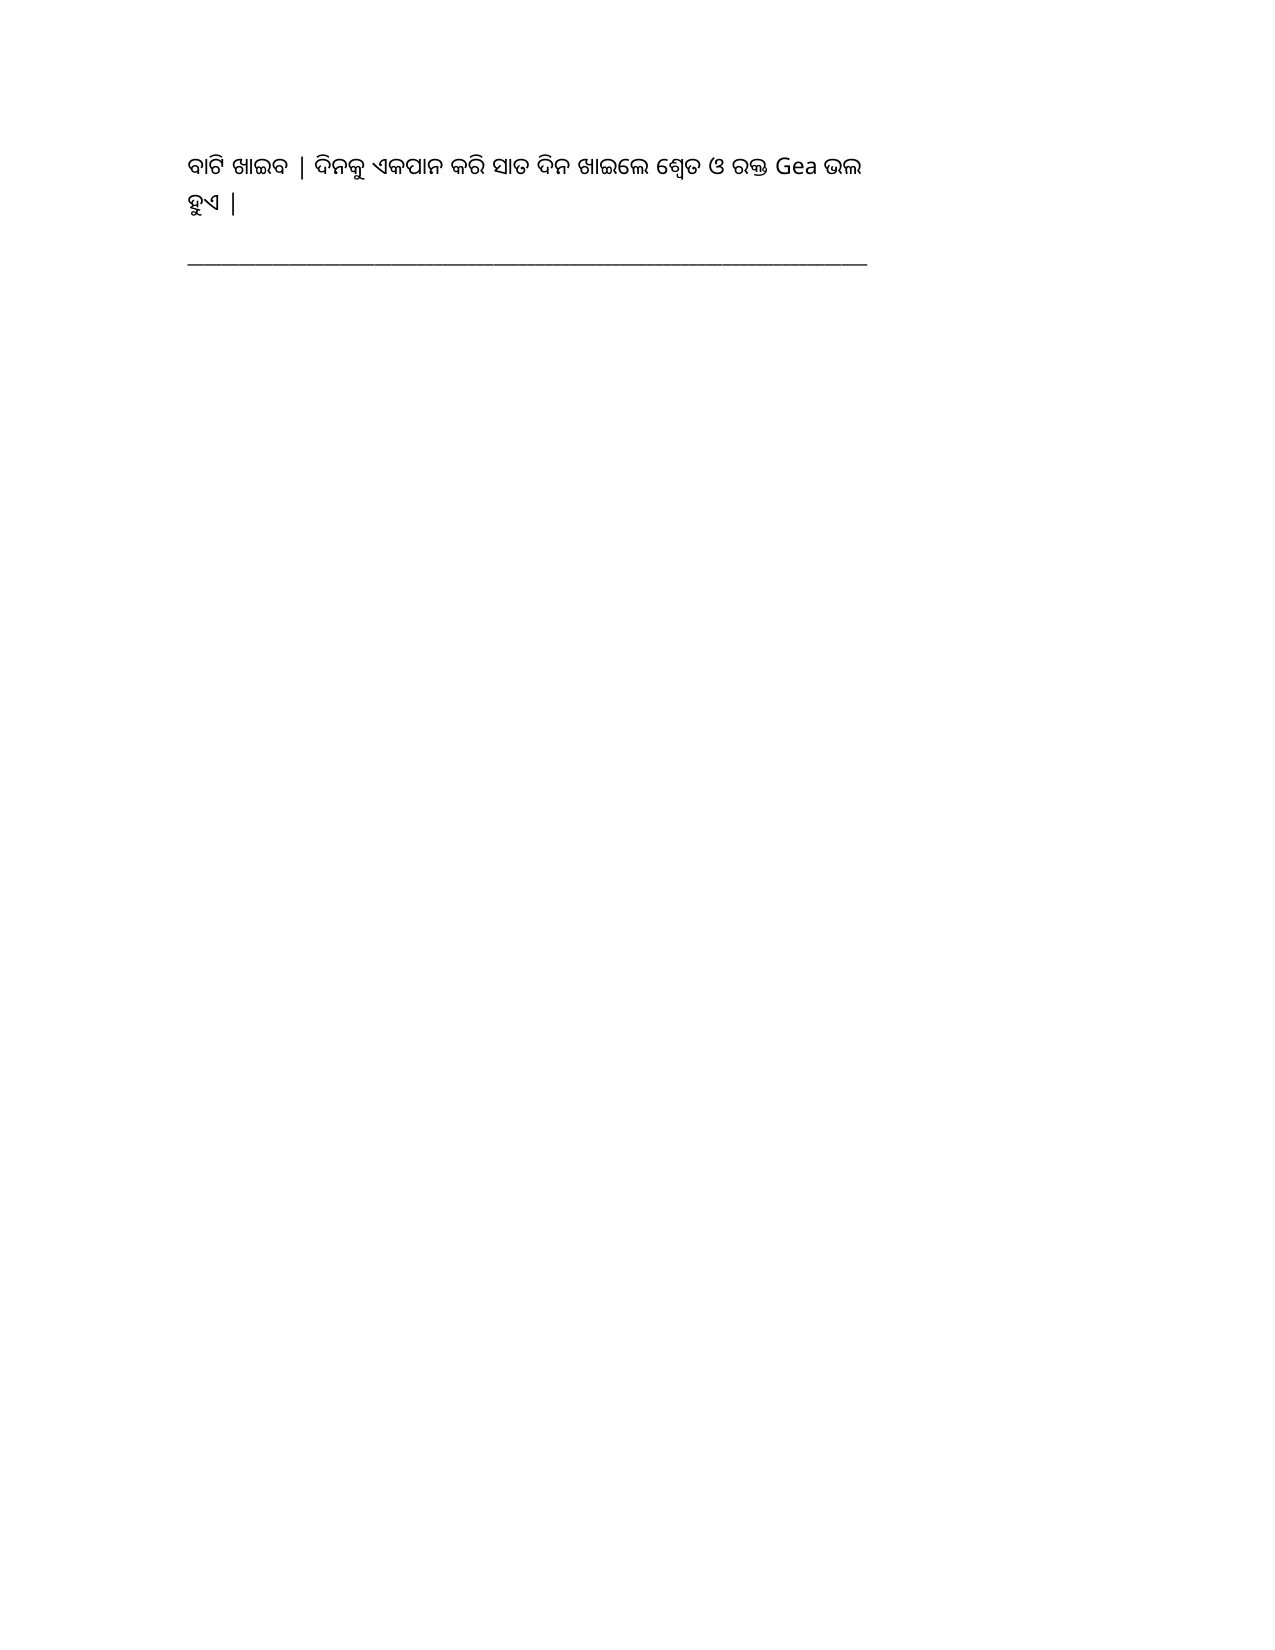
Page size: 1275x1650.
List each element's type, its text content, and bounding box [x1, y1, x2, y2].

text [187, 150, 1087, 217]
text ________________________________________________________________________________ [187, 243, 1087, 269]
